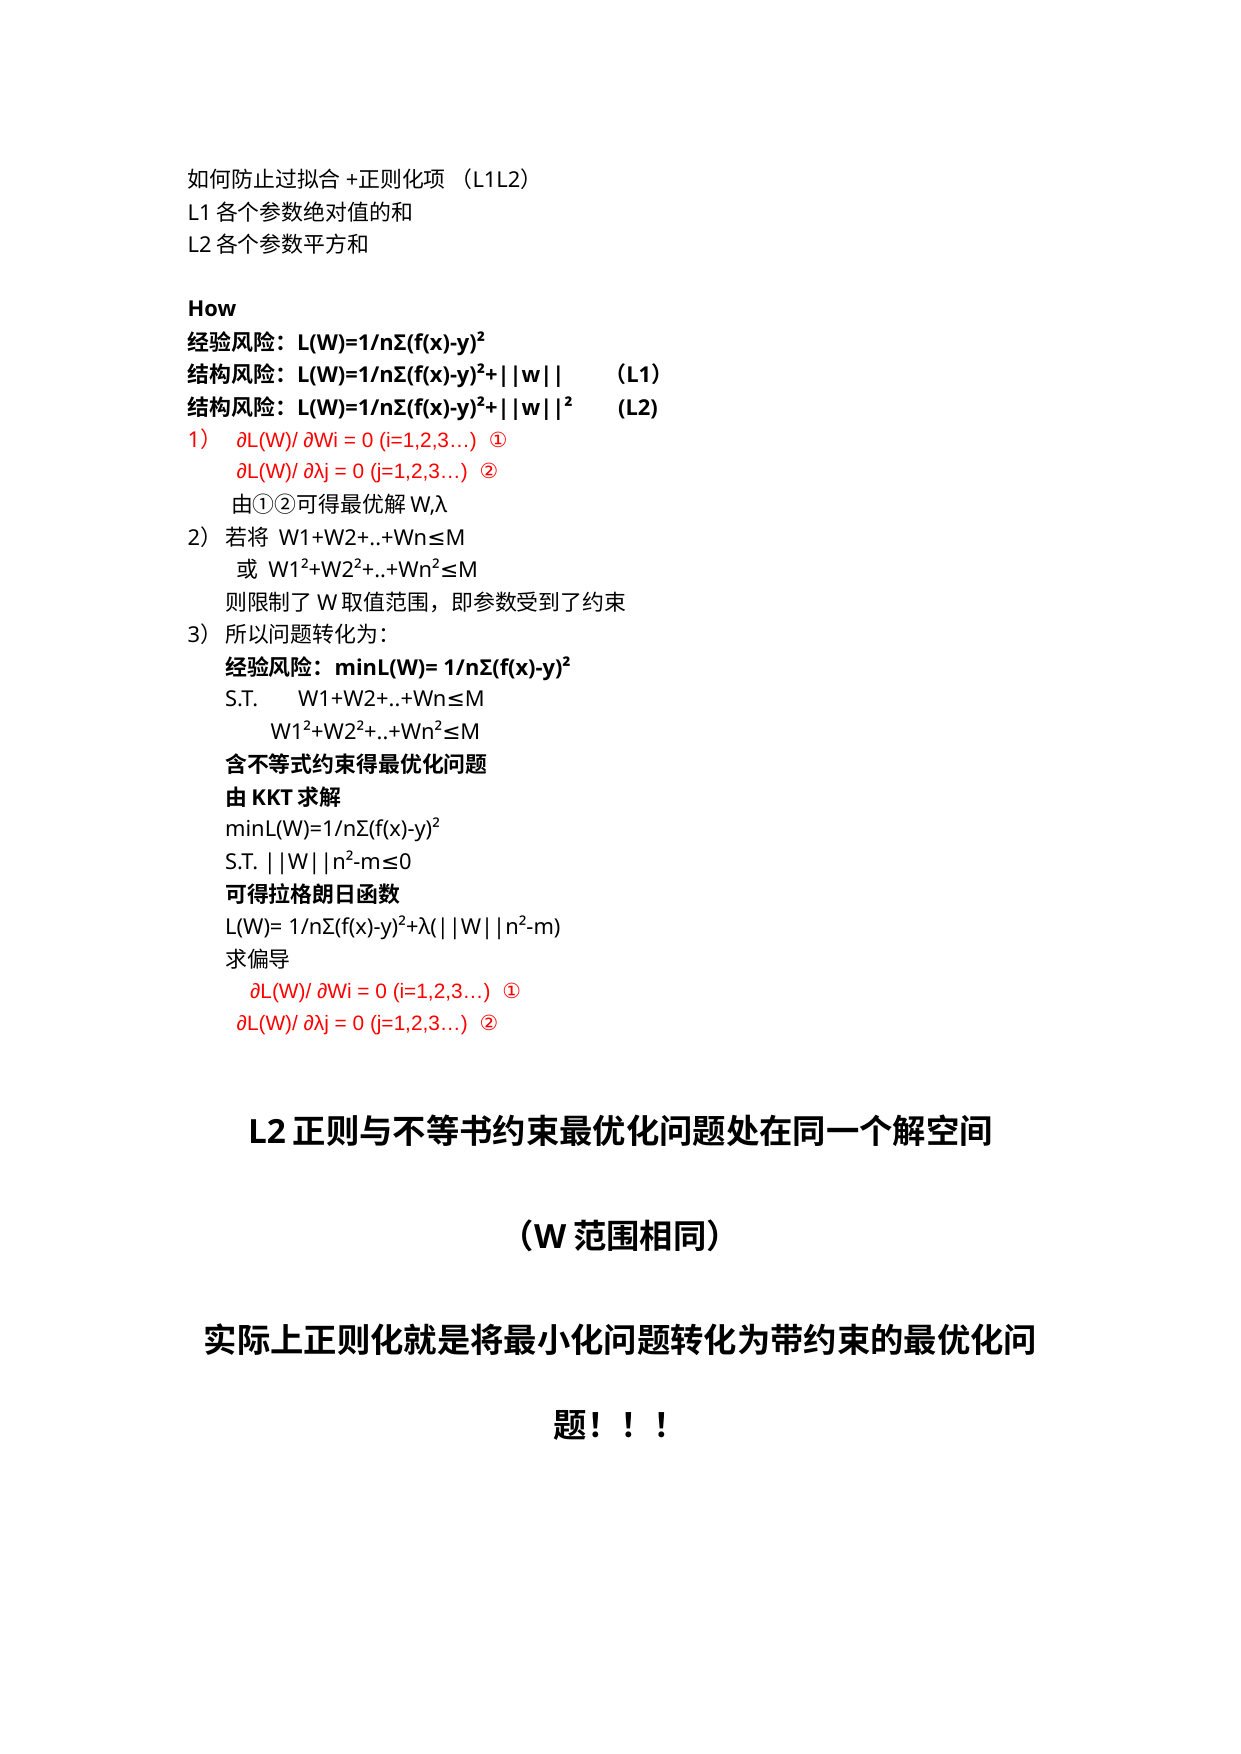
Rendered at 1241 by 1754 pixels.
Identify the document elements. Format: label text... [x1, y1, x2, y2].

list 或 W1²+W2²+..+Wn²≤M [225, 552, 1053, 584]
list W1²+W2²+..+Wn²≤M [225, 714, 1053, 747]
list S.T. ||W||n²-m≤0 [225, 844, 1053, 877]
list ∂L(W)/ ∂Wi = 0 (i=1,2,3…) ① [187, 422, 1053, 454]
text ∂L(W)/ ∂Wi = 0 (i=1,2,3…) ① [187, 974, 1053, 1007]
subtitle 实际上正则化就是将最小化问题转化为带约束的最优化问题！！！ [187, 1306, 1053, 1455]
list 所以问题转化为： [187, 617, 1053, 649]
subtitle L2正则与不等书约束最优化问题处在同一个解空间 [187, 1097, 1053, 1162]
text L1各个参数绝对值的和 [187, 194, 1053, 227]
text 结构风险：L(W)=1/nΣ(f(x)-y)²+||w||² (L2) [187, 389, 1053, 422]
text 经验风险：L(W)=1/nΣ(f(x)-y)² [187, 324, 1053, 357]
list L(W)= 1/nΣ(f(x)-y)²+λ(||W||n²-m) [225, 909, 1053, 942]
list 由KKT求解 [225, 779, 1053, 812]
subtitle （W范围相同） [187, 1201, 1053, 1266]
list 可得拉格朗日函数 [225, 877, 1053, 909]
list S.T. W1+W2+..+Wn≤M [225, 682, 1053, 714]
list 经验风险：minL(W)= 1/nΣ(f(x)-y)² [225, 649, 1053, 682]
list 由①②可得最优解W,λ [225, 487, 1053, 519]
text 如何防止过拟合 +正则化项 （L1L2） [187, 162, 1053, 194]
text How [187, 292, 1053, 324]
list ∂L(W)/ ∂λj = 0 (j=1,2,3…) ② [225, 1007, 1053, 1039]
list 若将 W1+W2+..+Wn≤M [187, 519, 1053, 552]
list minL(W)=1/nΣ(f(x)-y)² [225, 812, 1053, 844]
list ∂L(W)/ ∂λj = 0 (j=1,2,3…) ② [225, 454, 1053, 487]
list 含不等式约束得最优化问题 [225, 747, 1053, 779]
list 求偏导 [225, 942, 1053, 974]
list 则限制了W取值范围，即参数受到了约束 [225, 584, 1053, 617]
text 结构风险：L(W)=1/nΣ(f(x)-y)²+||w|| （L1） [187, 357, 1053, 389]
text L2各个参数平方和 [187, 227, 1053, 259]
